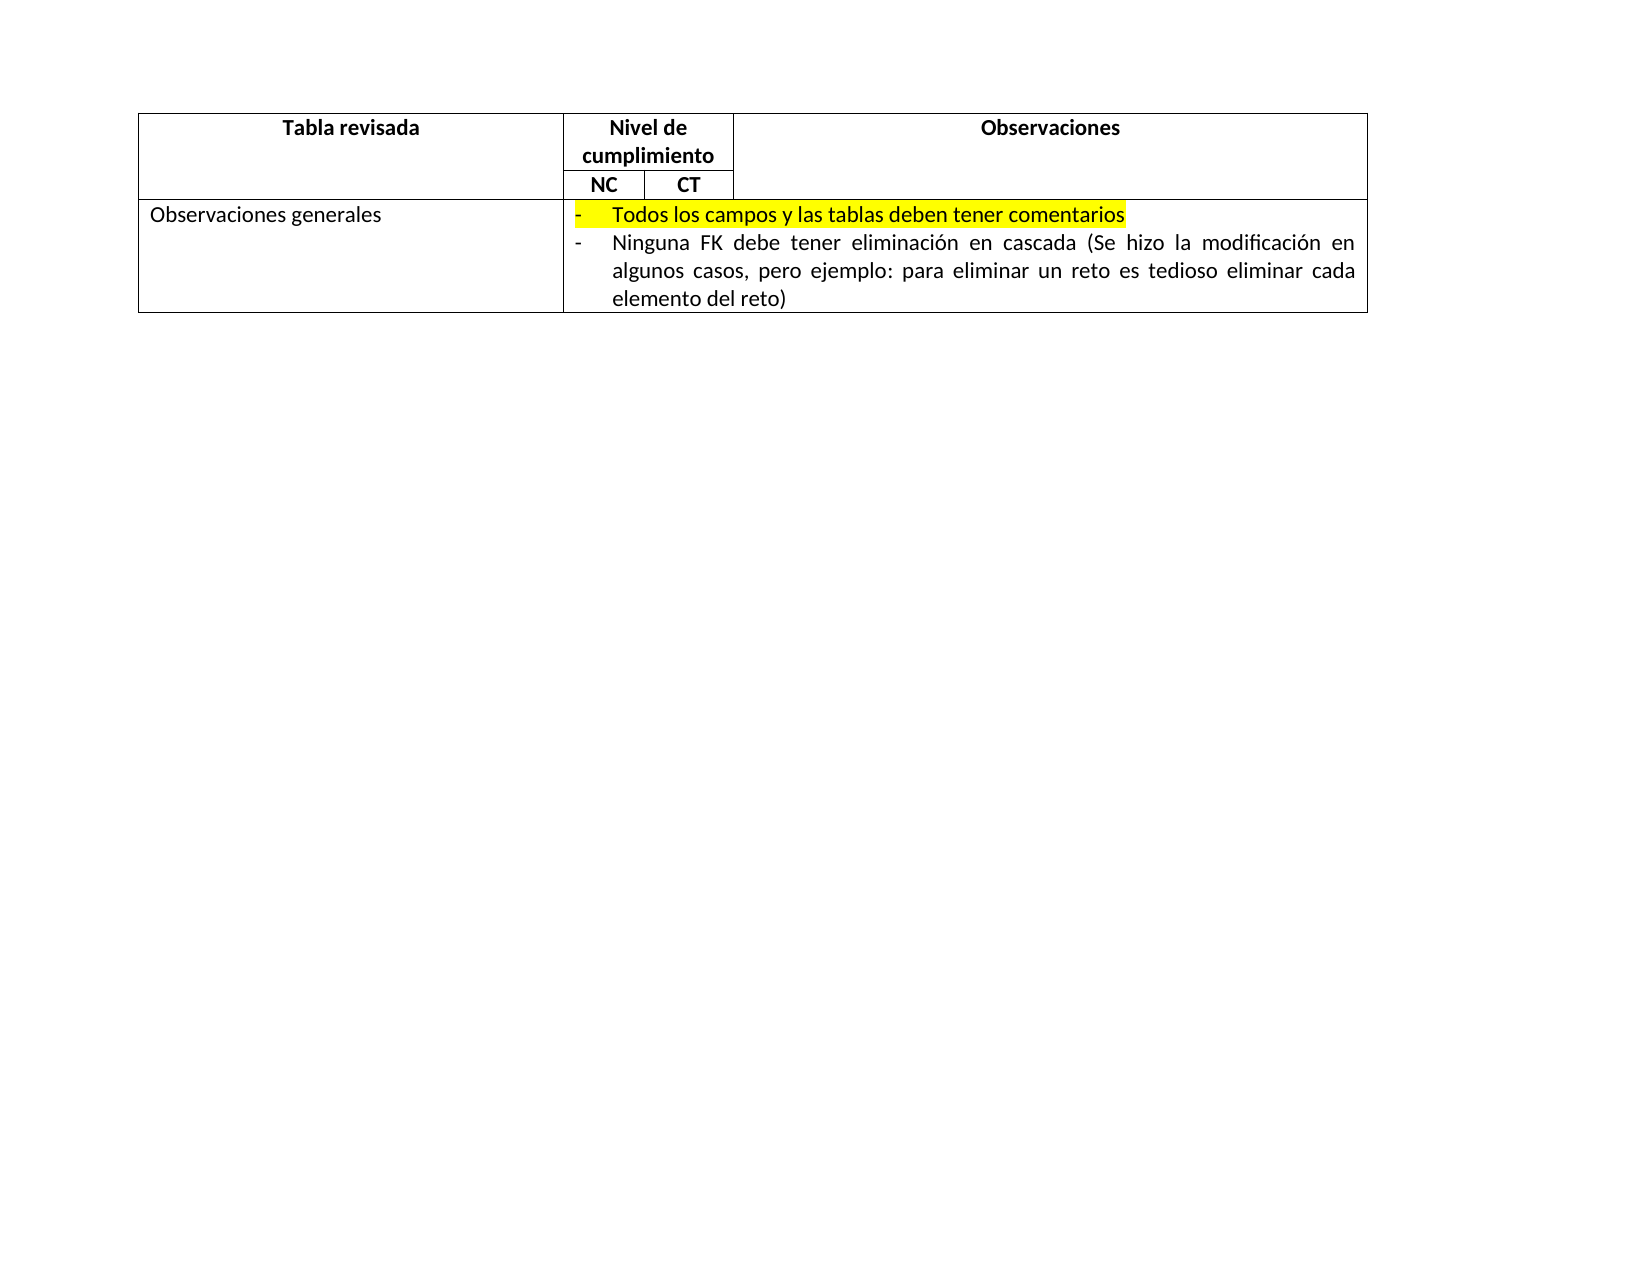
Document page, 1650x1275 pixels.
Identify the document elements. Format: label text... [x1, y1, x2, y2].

table_header Tabla revisada [139, 114, 563, 199]
table_cell NC [564, 171, 644, 199]
table_header Nivel de cumplimiento [564, 114, 733, 169]
table_header Observaciones [734, 114, 1367, 199]
table_cell CT [645, 171, 733, 199]
table_cell Observaciones generales [139, 200, 563, 312]
table_cell Todos los campos y las tablas deben tener comentarios Ninguna FK debe tener eliminación en cascada (Se hizo la modificación en algunos casos, pero ejemplo: para eliminar un reto es tedioso eliminar cada elemento del reto) [564, 200, 1367, 312]
